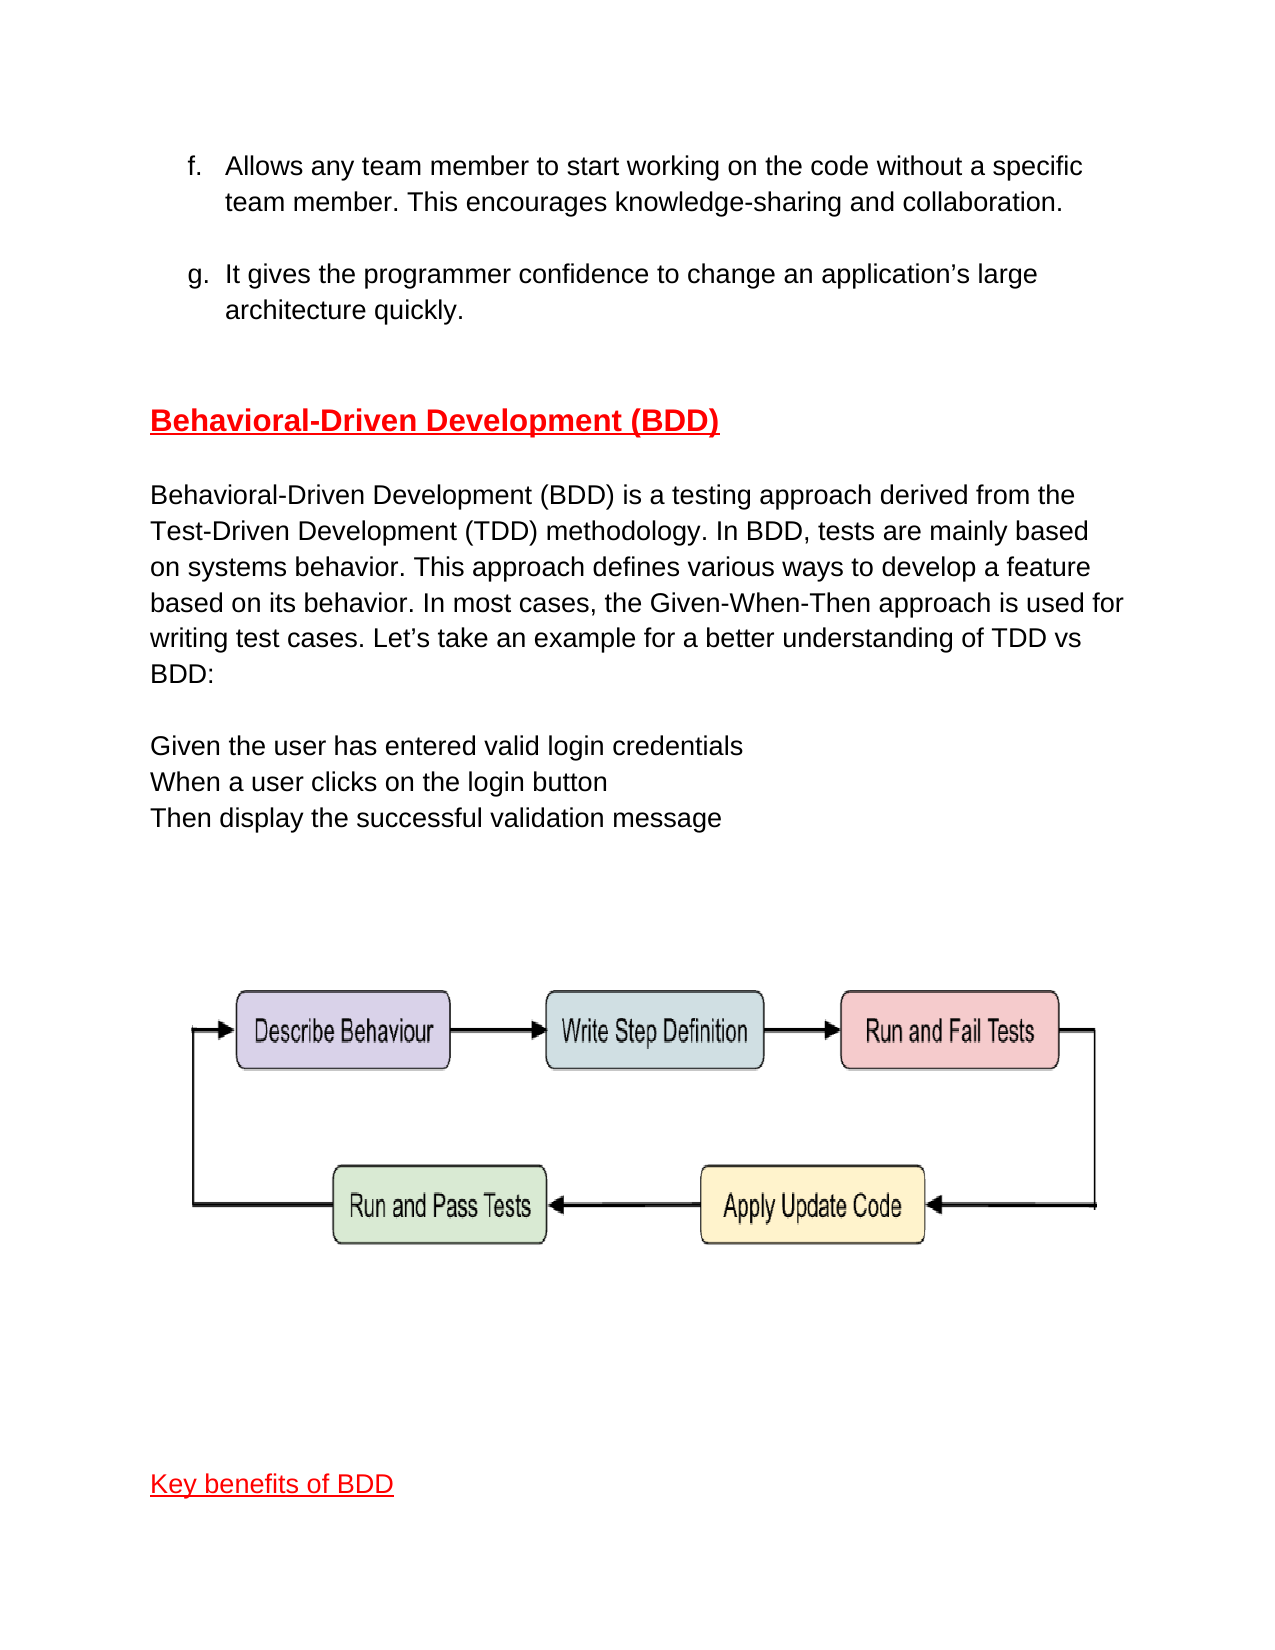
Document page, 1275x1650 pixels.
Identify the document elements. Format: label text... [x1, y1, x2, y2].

text Behavioral-Driven Development (BDD) is a testing approach derived from the Test-Driven Development (TDD) methodology. In BDD, tests are mainly based on systems behavior. This approach defines various ways to develop a feature based on its behavior. In most cases, the Given-When-Then approach is used for writing test cases. Let’s take an example for a better understanding of TDD vs BDD: [150, 479, 1125, 690]
text Then display the successful validation message [150, 802, 1125, 833]
text Behavioral-Driven Development (BDD) [150, 402, 1125, 437]
list It gives the programmer confidence to change an application’s large architecture quickly. [187, 258, 1125, 325]
text Given the user has entered valid login credentials [150, 730, 1125, 762]
text Key benefits of BDD [150, 1468, 1125, 1499]
list Allows any team member to start working on the code without a specific team member. This encourages knowledge-sharing and collaboration. [187, 150, 1125, 217]
picture [150, 910, 1125, 1321]
text When a user clicks on the login button [150, 766, 1125, 797]
